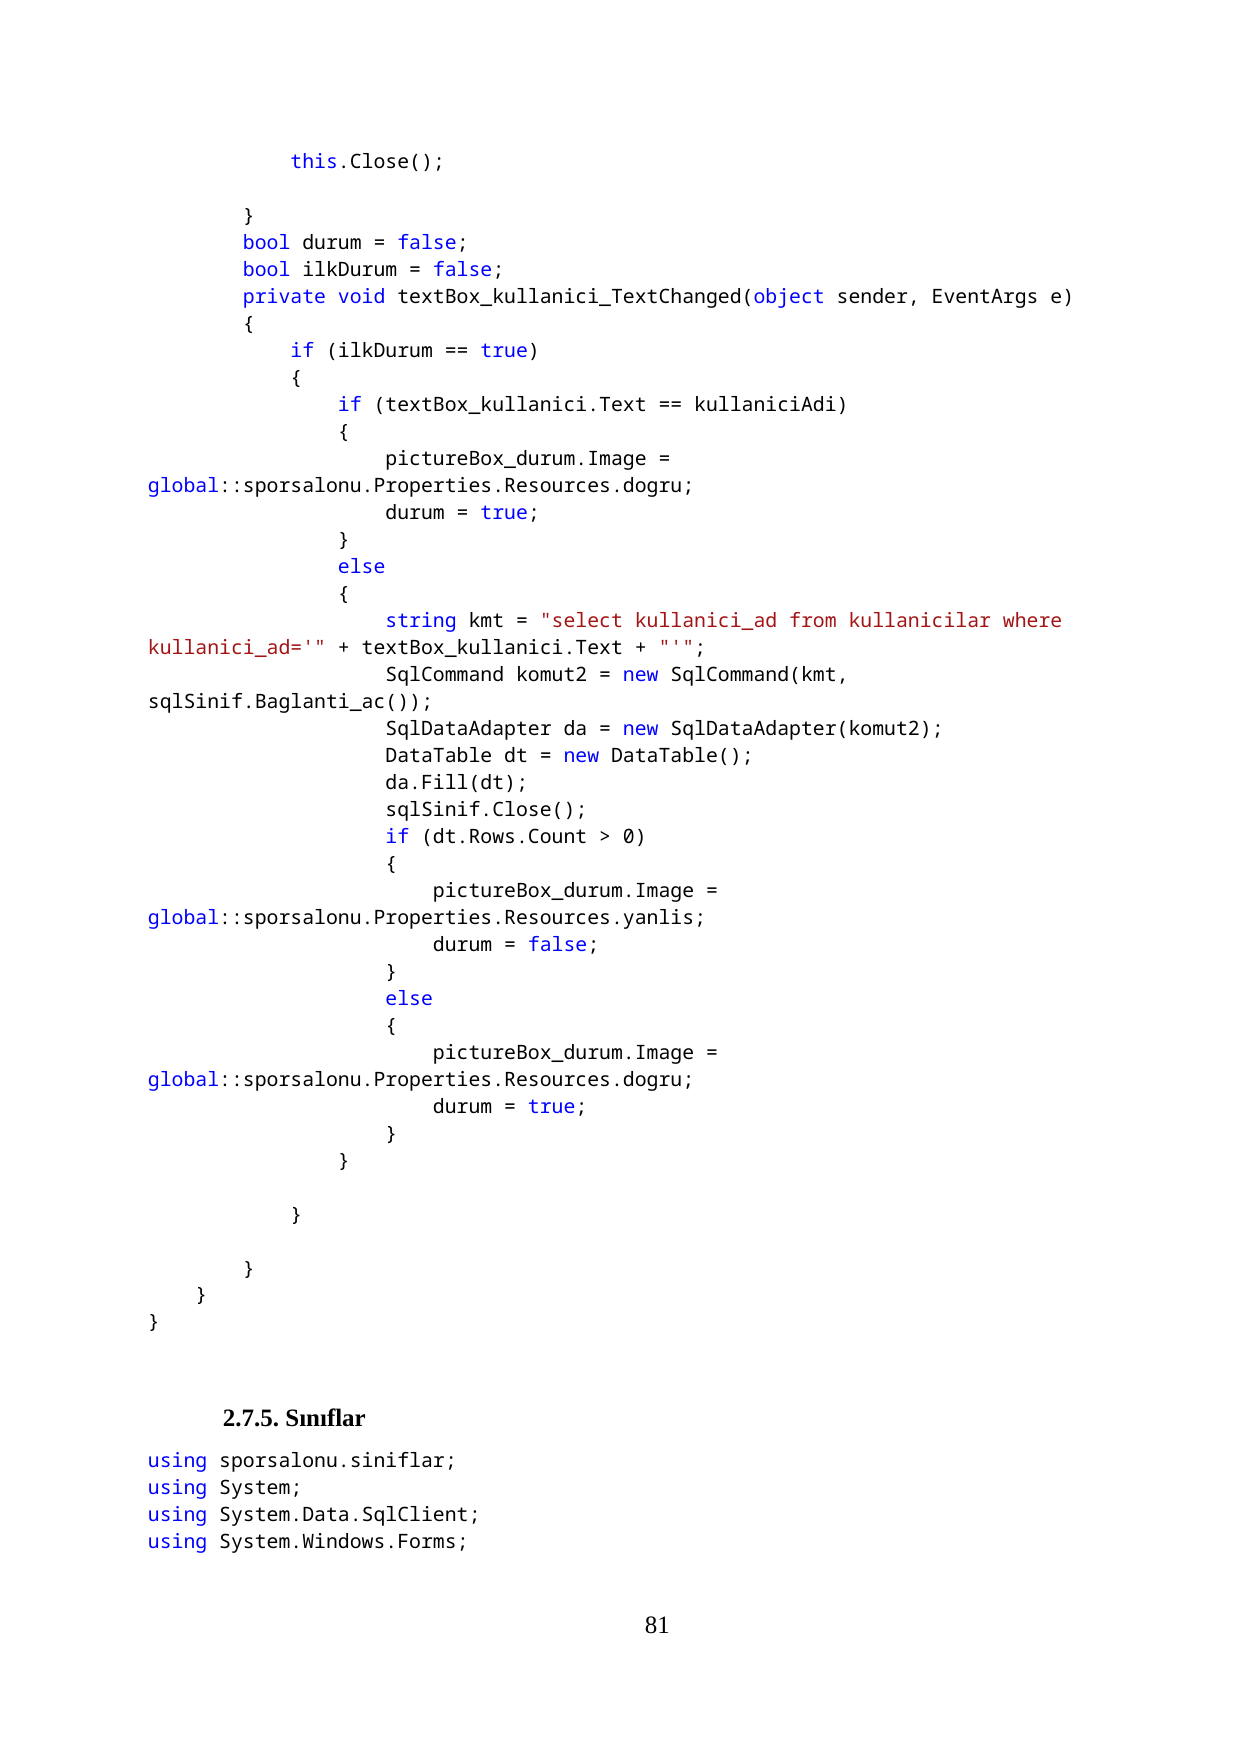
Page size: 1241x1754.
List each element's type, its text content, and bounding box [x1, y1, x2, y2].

text private void textBox_kullanici_TextChanged(object sender, EventArgs e) [148, 282, 1093, 309]
text using sporsalonu.siniflar; [148, 1446, 1093, 1473]
subtitle Sınıflar [223, 1403, 1093, 1432]
text if (textBox_kullanici.Text == kullaniciAdi) [148, 390, 1093, 417]
text if (ilkDurum == true) [148, 336, 1093, 363]
text bool ilkDurum = false; [148, 256, 1093, 282]
text } [148, 1254, 1093, 1281]
text } [148, 1281, 1093, 1308]
text } [148, 1200, 1093, 1227]
text using System; [148, 1473, 1093, 1500]
text } [148, 202, 1093, 228]
text using System.Data.SqlClient; [148, 1500, 1093, 1527]
text da.Fill(dt); [148, 768, 1093, 795]
text durum = true; [148, 498, 1093, 525]
text SqlCommand komut2 = new SqlCommand(kmt, sqlSinif.Baglanti_ac()); [148, 660, 1093, 714]
text pictureBox_durum.Image = global::sporsalonu.Properties.Resources.dogru; [148, 1038, 1093, 1092]
text { [148, 363, 1093, 390]
text else [148, 984, 1093, 1011]
text { [148, 417, 1093, 444]
text this.Close(); [148, 148, 1093, 174]
text using System.Windows.Forms; [148, 1527, 1093, 1554]
text bool durum = false; [148, 228, 1093, 256]
text durum = false; [148, 930, 1093, 957]
text { [148, 849, 1093, 876]
text } [148, 1119, 1093, 1146]
text SqlDataAdapter da = new SqlDataAdapter(komut2); [148, 714, 1093, 741]
text string kmt = "select kullanici_ad from kullanicilar where kullanici_ad='" + textBox_kullanici.Text + "'"; [148, 606, 1093, 660]
text } [148, 1146, 1093, 1173]
text } [148, 525, 1093, 552]
text pictureBox_durum.Image = global::sporsalonu.Properties.Resources.yanlis; [148, 876, 1093, 930]
text else [148, 552, 1093, 579]
text durum = true; [148, 1092, 1093, 1119]
text { [148, 1011, 1093, 1038]
text DataTable dt = new DataTable(); [148, 741, 1093, 768]
text pictureBox_durum.Image = global::sporsalonu.Properties.Resources.dogru; [148, 444, 1093, 498]
text { [148, 309, 1093, 336]
text if (dt.Rows.Count > 0) [148, 822, 1093, 849]
text sqlSinif.Close(); [148, 795, 1093, 822]
text } [148, 1308, 1093, 1335]
text { [148, 579, 1093, 606]
text } [148, 957, 1093, 984]
